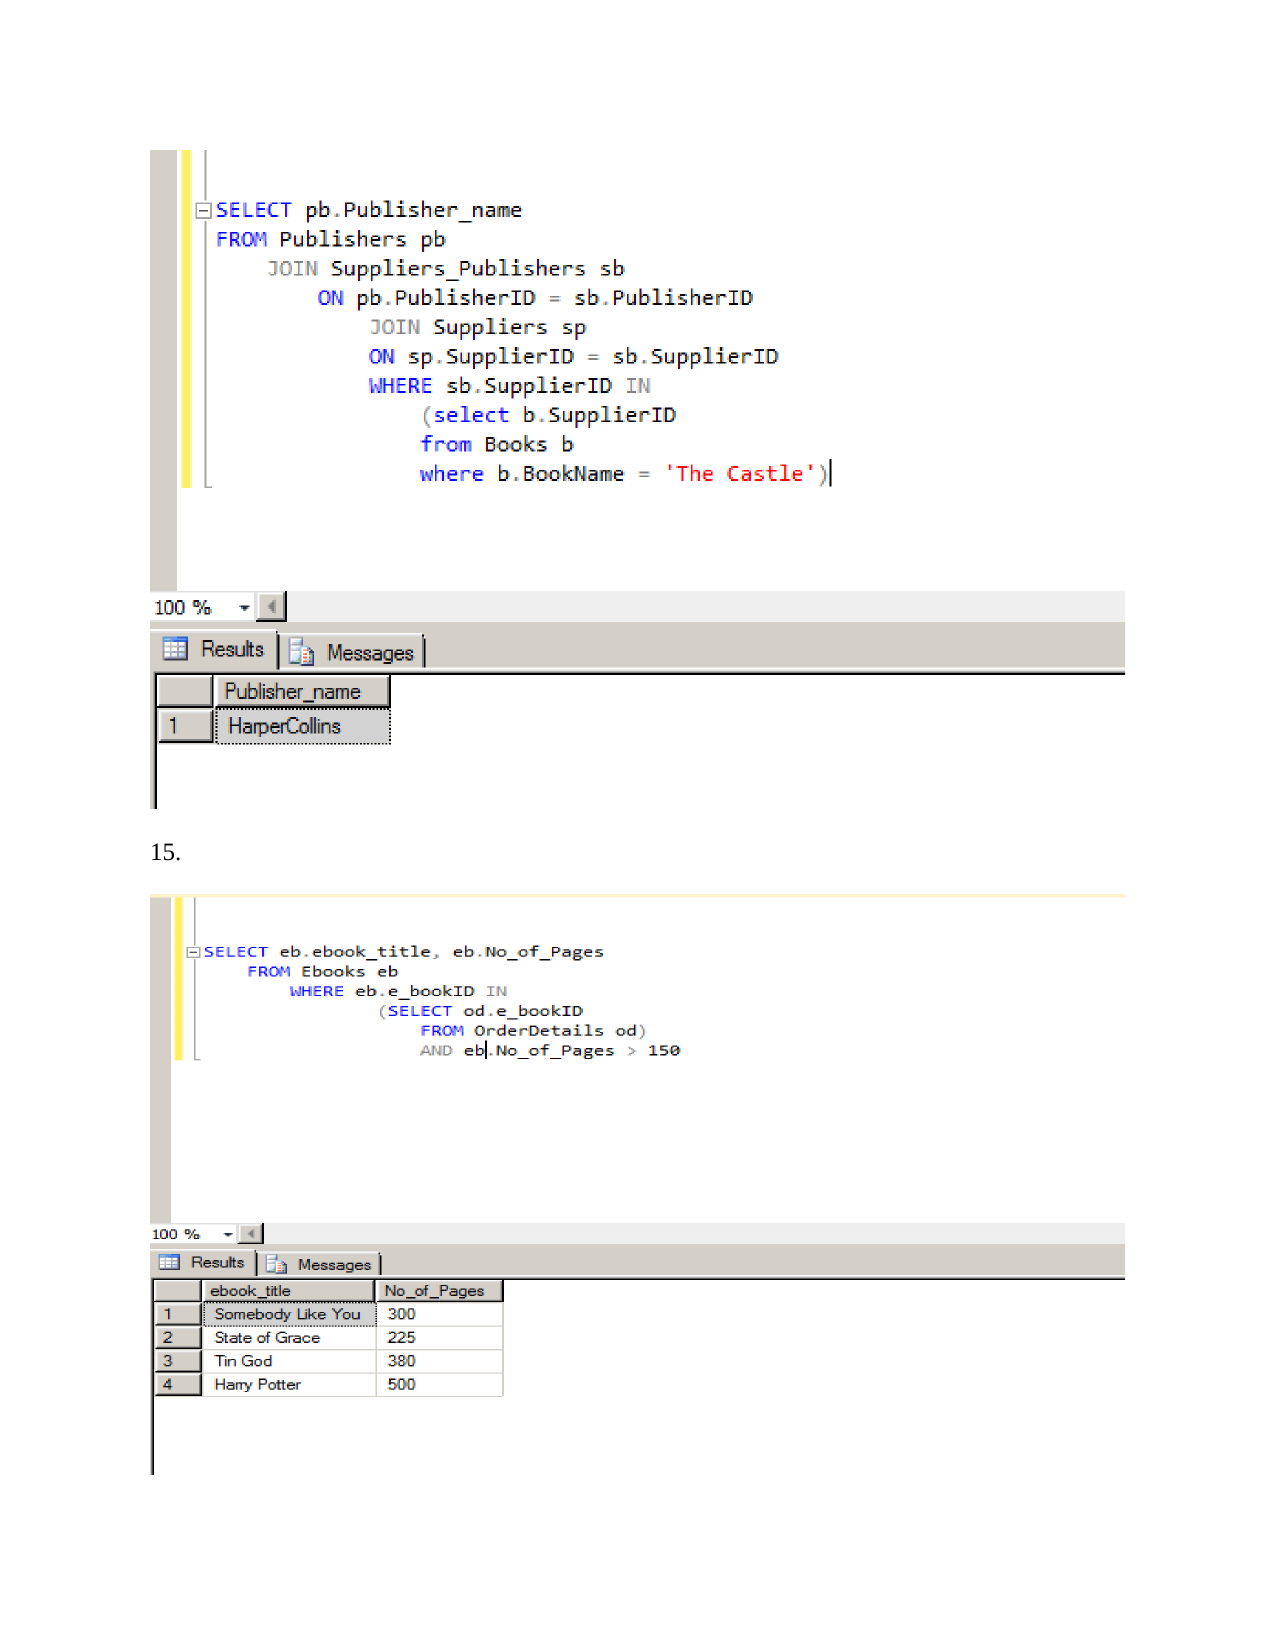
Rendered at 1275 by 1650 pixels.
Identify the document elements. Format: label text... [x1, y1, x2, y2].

text 15. [150, 837, 1097, 866]
picture [150, 894, 1125, 1475]
picture [150, 150, 1125, 809]
